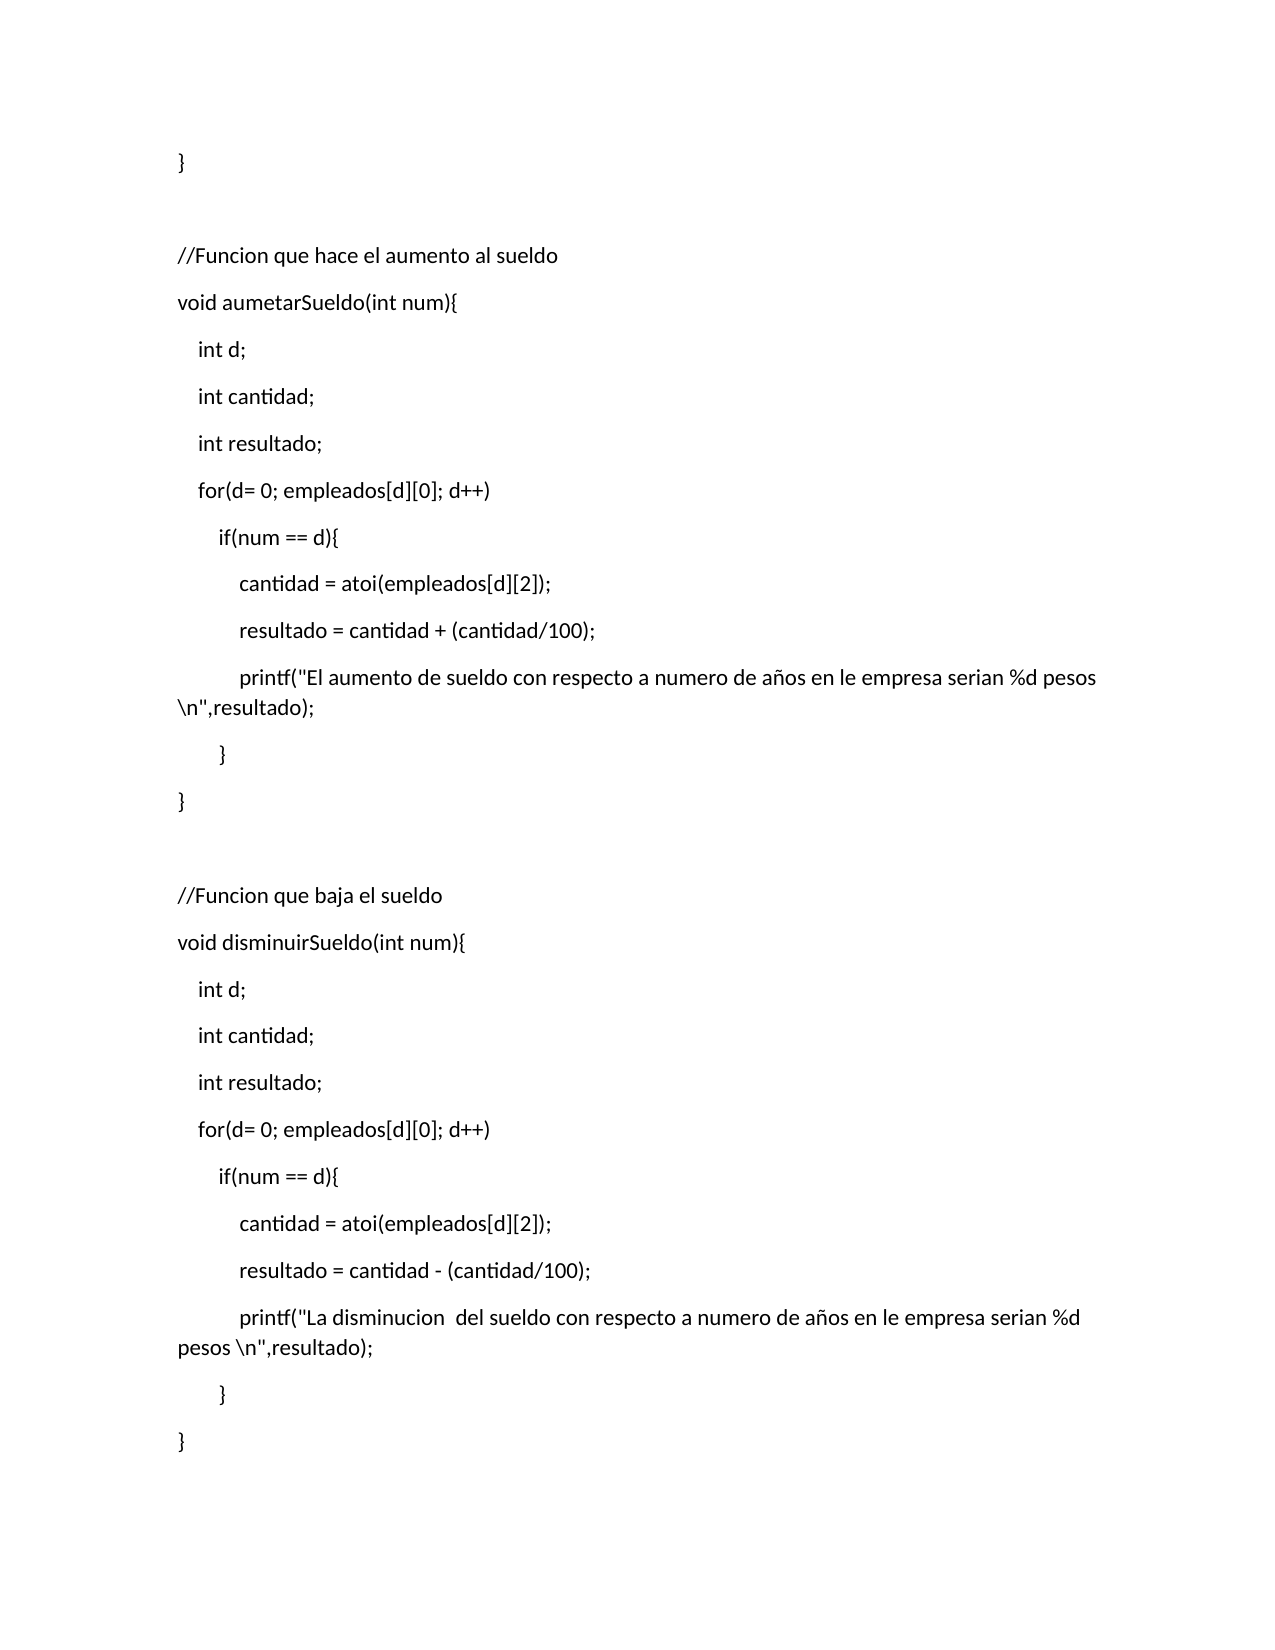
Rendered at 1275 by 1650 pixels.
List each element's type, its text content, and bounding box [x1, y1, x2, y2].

text cantidad = atoi(empleados[d][2]); [177, 569, 1098, 597]
text for(d= 0; empleados[d][0]; d++) [177, 476, 1098, 504]
text for(d= 0; empleados[d][0]; d++) [177, 1115, 1098, 1143]
text } [177, 787, 1098, 815]
text void disminuirSueldo(int num){ [177, 928, 1098, 956]
text int d; [177, 975, 1098, 1003]
text //Funcion que hace el aumento al sueldo [177, 241, 1098, 269]
text resultado = cantidad + (cantidad/100); [177, 616, 1098, 644]
text int cantidad; [177, 1022, 1098, 1049]
text //Funcion que baja el sueldo [177, 881, 1098, 909]
text } [177, 148, 1098, 176]
text } [177, 1427, 1098, 1455]
text if(num == d){ [177, 523, 1098, 551]
text printf("La disminucion del sueldo con respecto a numero de años en le empresa serian %d pesos \n",resultado); [177, 1303, 1098, 1361]
text int d; [177, 335, 1098, 363]
text int resultado; [177, 1068, 1098, 1096]
text void aumetarSueldo(int num){ [177, 288, 1098, 316]
text cantidad = atoi(empleados[d][2]); [177, 1209, 1098, 1237]
text } [177, 740, 1098, 768]
text } [177, 1380, 1098, 1408]
text int resultado; [177, 429, 1098, 457]
text int cantidad; [177, 382, 1098, 410]
text resultado = cantidad - (cantidad/100); [177, 1256, 1098, 1284]
text if(num == d){ [177, 1162, 1098, 1190]
text printf("El aumento de sueldo con respecto a numero de años en le empresa serian %d pesos \n",resultado); [177, 663, 1098, 721]
